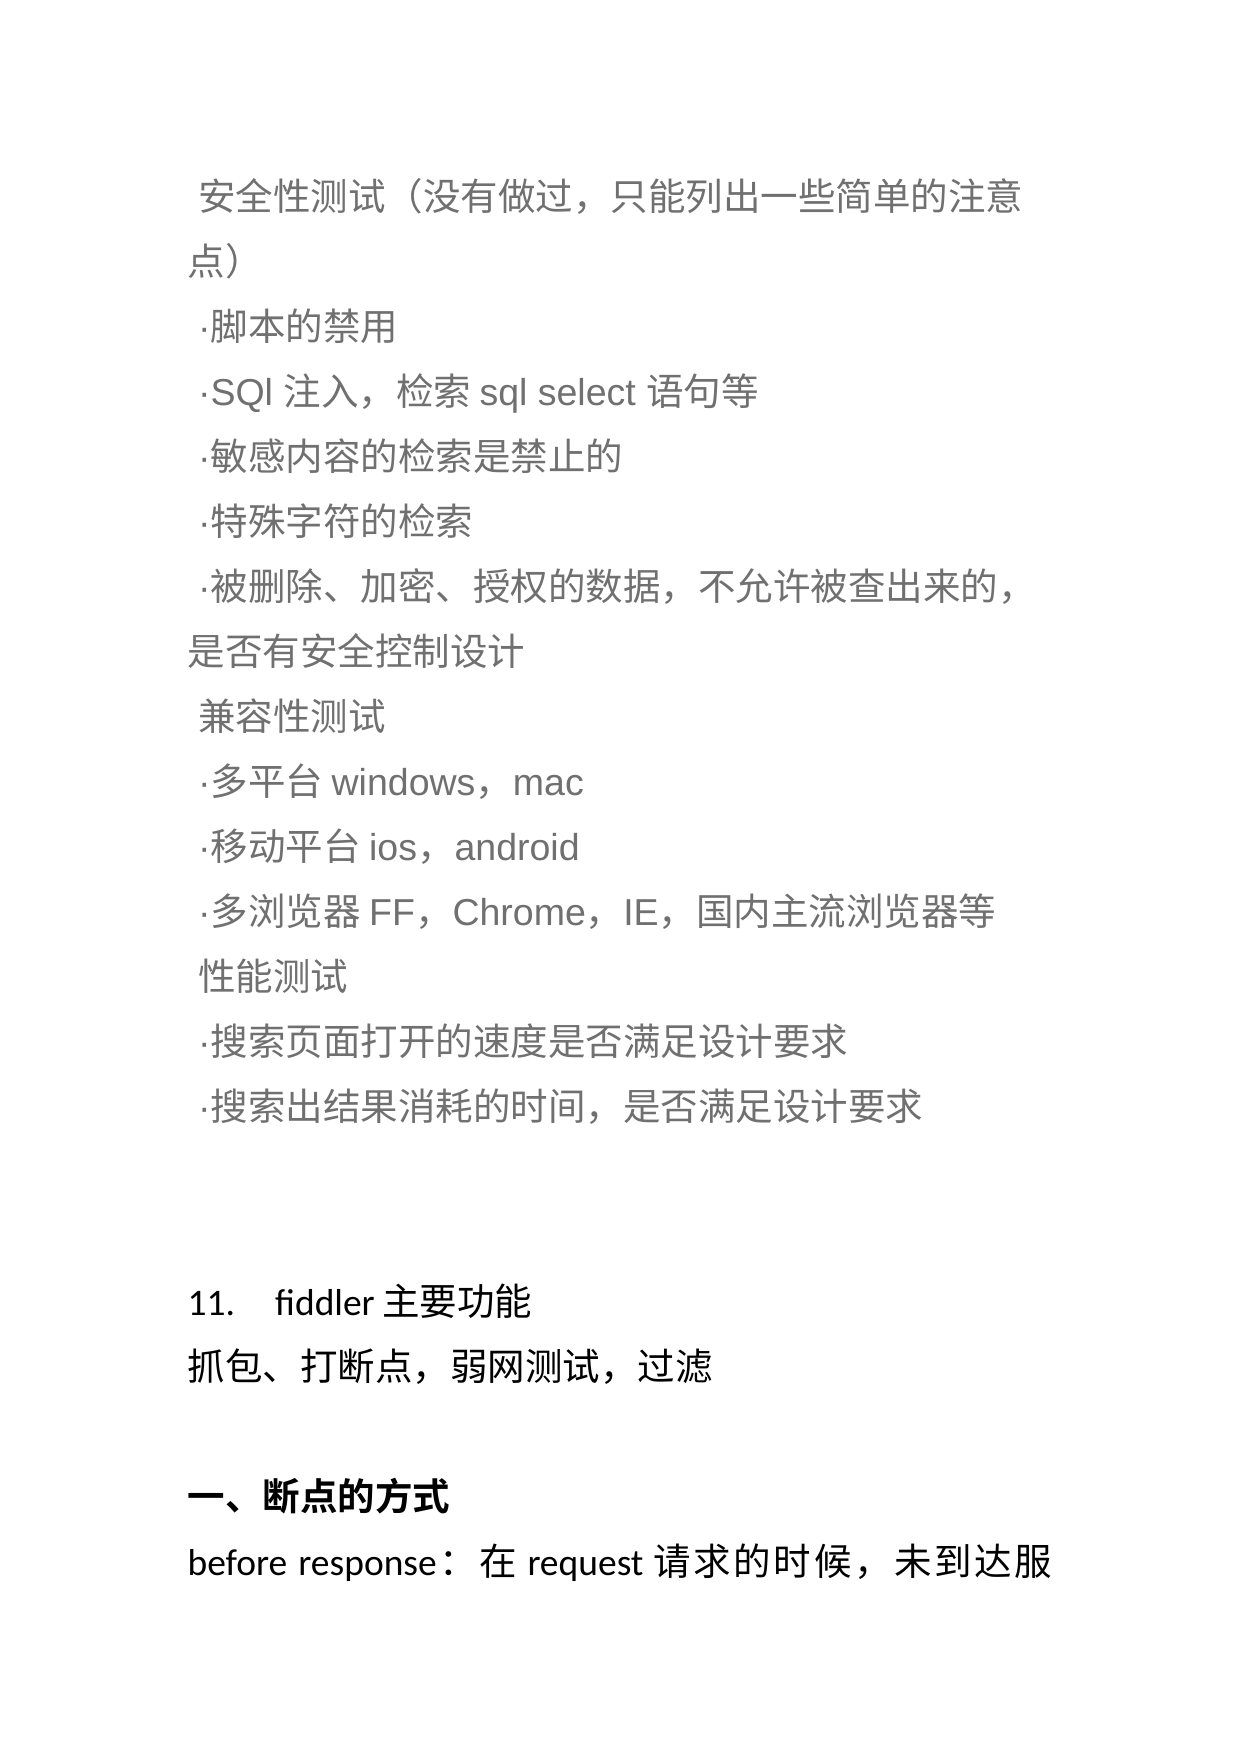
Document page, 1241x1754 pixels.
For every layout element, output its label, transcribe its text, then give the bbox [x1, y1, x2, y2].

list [187, 1527, 1053, 1592]
list fiddler主要功能 [187, 1267, 1053, 1332]
text ·敏感内容的检索是禁止的 [187, 422, 1053, 487]
text ·被删除、加密、授权的数据，不允许被查出来的，是否有安全控制设计 [187, 552, 1053, 682]
text ·特殊字符的检索 [187, 487, 1053, 552]
text ·多平台 windows，mac [187, 747, 1053, 812]
text ·SQl 注入，检索 sql select 语句等 [187, 357, 1053, 422]
text 安全性测试（没有做过，只能列出一些简单的注意点） [187, 162, 1053, 292]
text 兼容性测试 [187, 682, 1053, 747]
text ·脚本的禁用 [187, 292, 1053, 357]
text 性能测试 [187, 942, 1053, 1007]
text ·移动平台 ios，android [187, 812, 1053, 877]
list 抓包、打断点，弱网测试，过滤 [187, 1332, 1053, 1397]
text ·搜索页面打开的速度是否满足设计要求 [187, 1007, 1053, 1072]
text ·多浏览器 FF，Chrome，IE，国内主流浏览器等 [187, 877, 1053, 942]
list 一、断点的方式 [187, 1462, 1053, 1527]
text ·搜索出结果消耗的时间，是否满足设计要求 [187, 1072, 1053, 1137]
